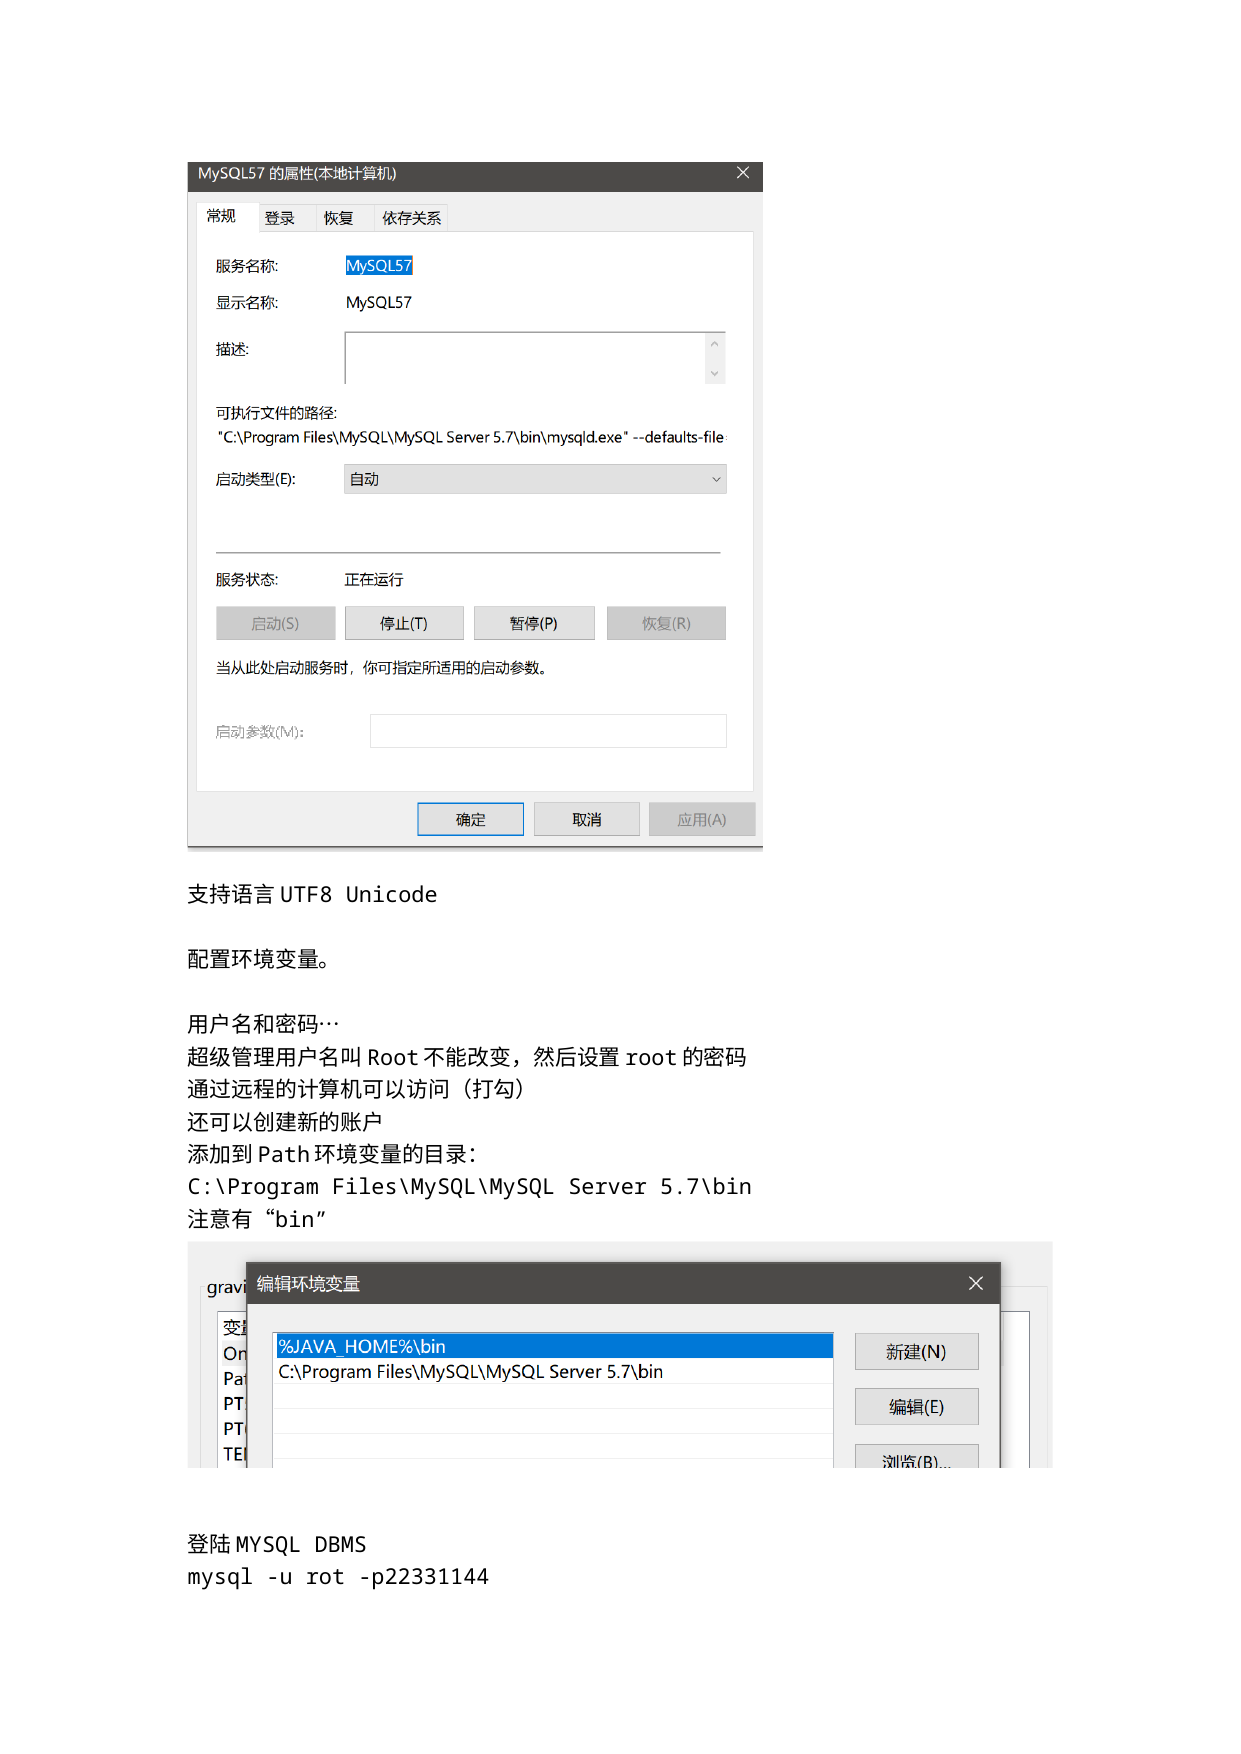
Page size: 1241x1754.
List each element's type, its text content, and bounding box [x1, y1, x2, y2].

text mysql -u rot -p22331144 [187, 1559, 1053, 1592]
text 通过远程的计算机可以访问（打勾） [187, 1072, 1053, 1104]
picture [187, 1234, 1053, 1468]
text C:\Program Files\MySQL\MySQL Server 5.7\bin [187, 1169, 1053, 1202]
text 超级管理用户名叫Root不能改变，然后设置root的密码 [187, 1039, 1053, 1072]
text 登陆MYSQL DBMS [187, 1527, 1053, 1559]
text 配置环境变量。 [187, 942, 1053, 974]
text 还可以创建新的账户 [187, 1104, 1053, 1137]
text 支持语言 UTF8 Unicode [187, 877, 1053, 909]
text 添加到Path环境变量的目录： [187, 1137, 1053, 1169]
text 用户名和密码… [187, 1007, 1053, 1039]
picture [187, 162, 763, 852]
text 注意有“bin” [187, 1202, 1053, 1234]
